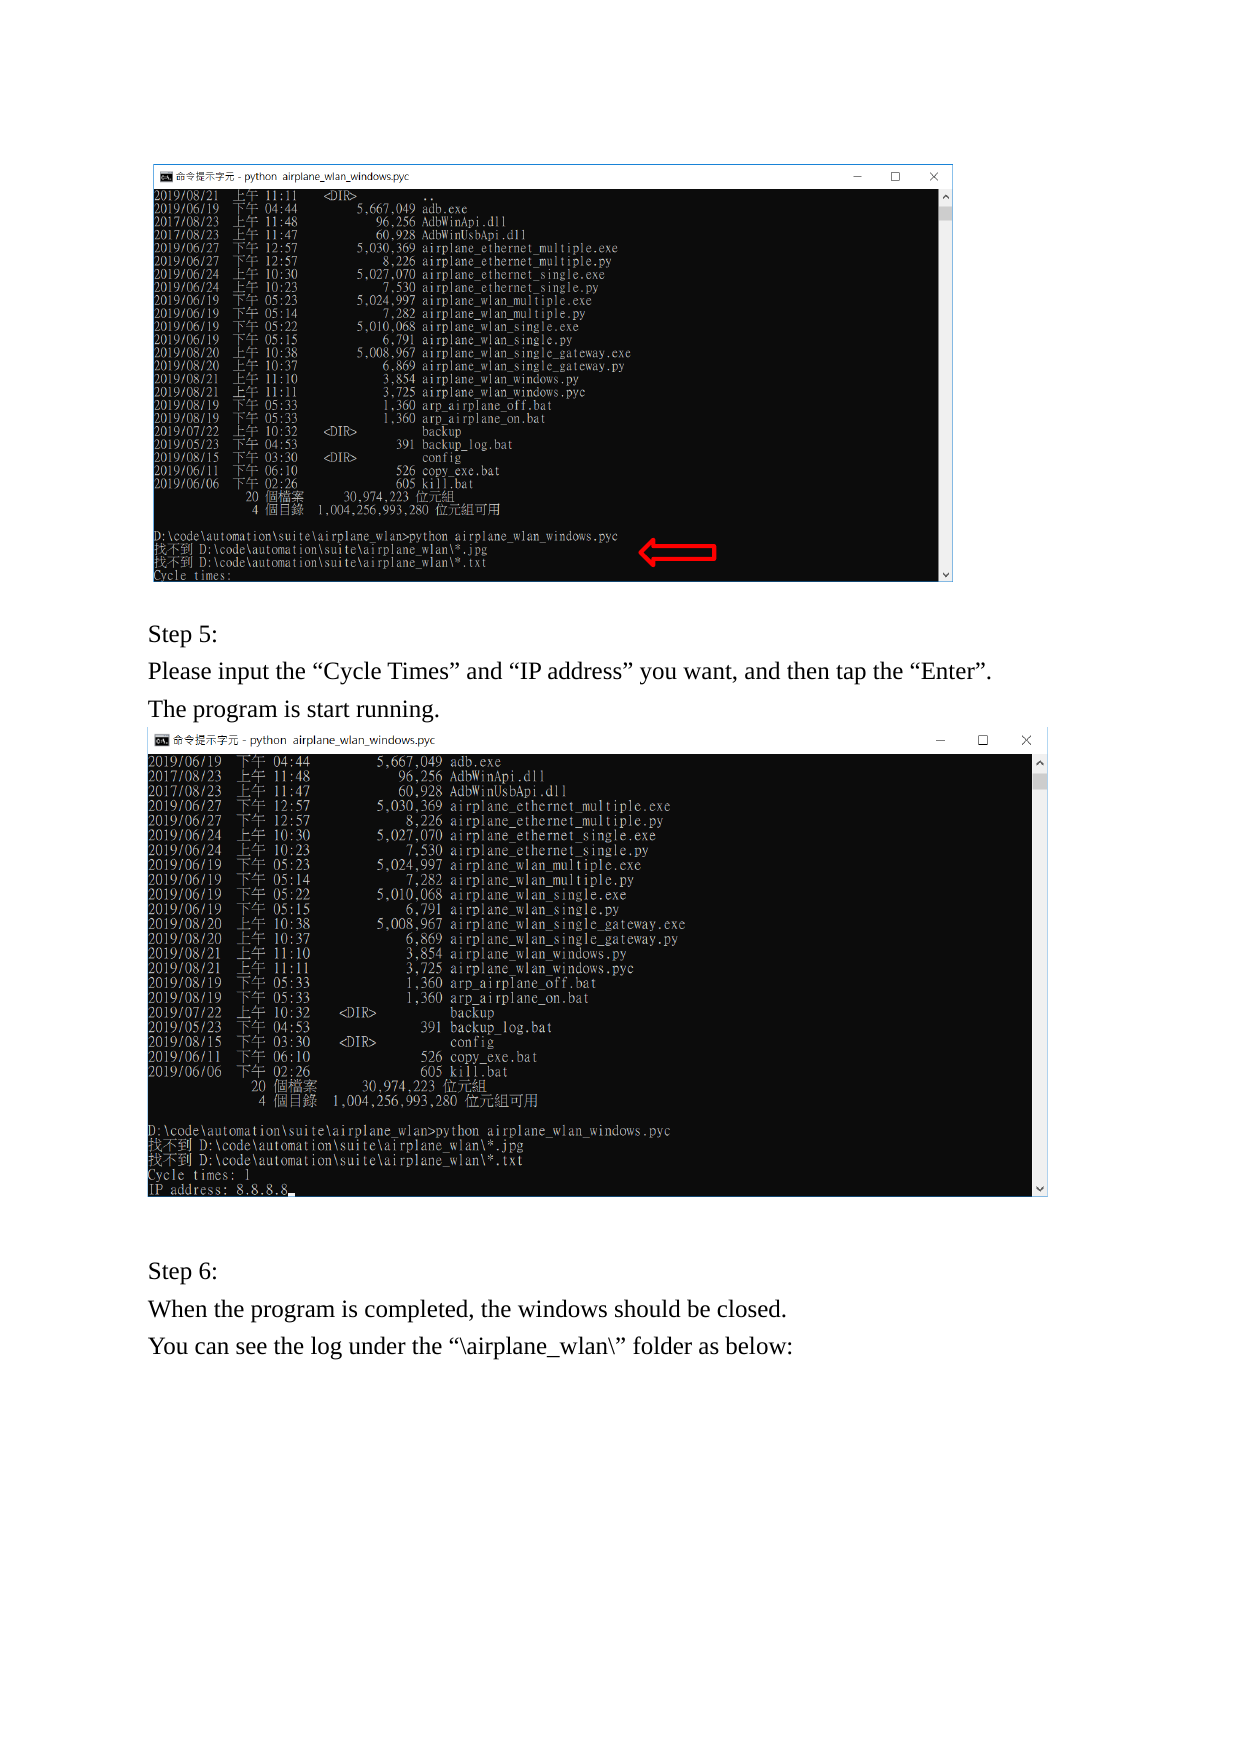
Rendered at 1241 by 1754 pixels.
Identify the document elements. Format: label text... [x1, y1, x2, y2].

text Step 6: [148, 1252, 1093, 1289]
picture [147, 727, 1048, 1197]
text When the program is completed, the windows should be closed. [148, 1289, 1093, 1327]
text You can see the log under the “\airplane_wlan\” folder as below: [148, 1327, 1093, 1364]
text Step 5: [148, 614, 1093, 652]
text Please input the “Cycle Times” and “IP address” you want, and then tap the “Enter”. [148, 652, 1093, 689]
text The program is start running. [148, 689, 1093, 727]
picture [153, 164, 953, 582]
